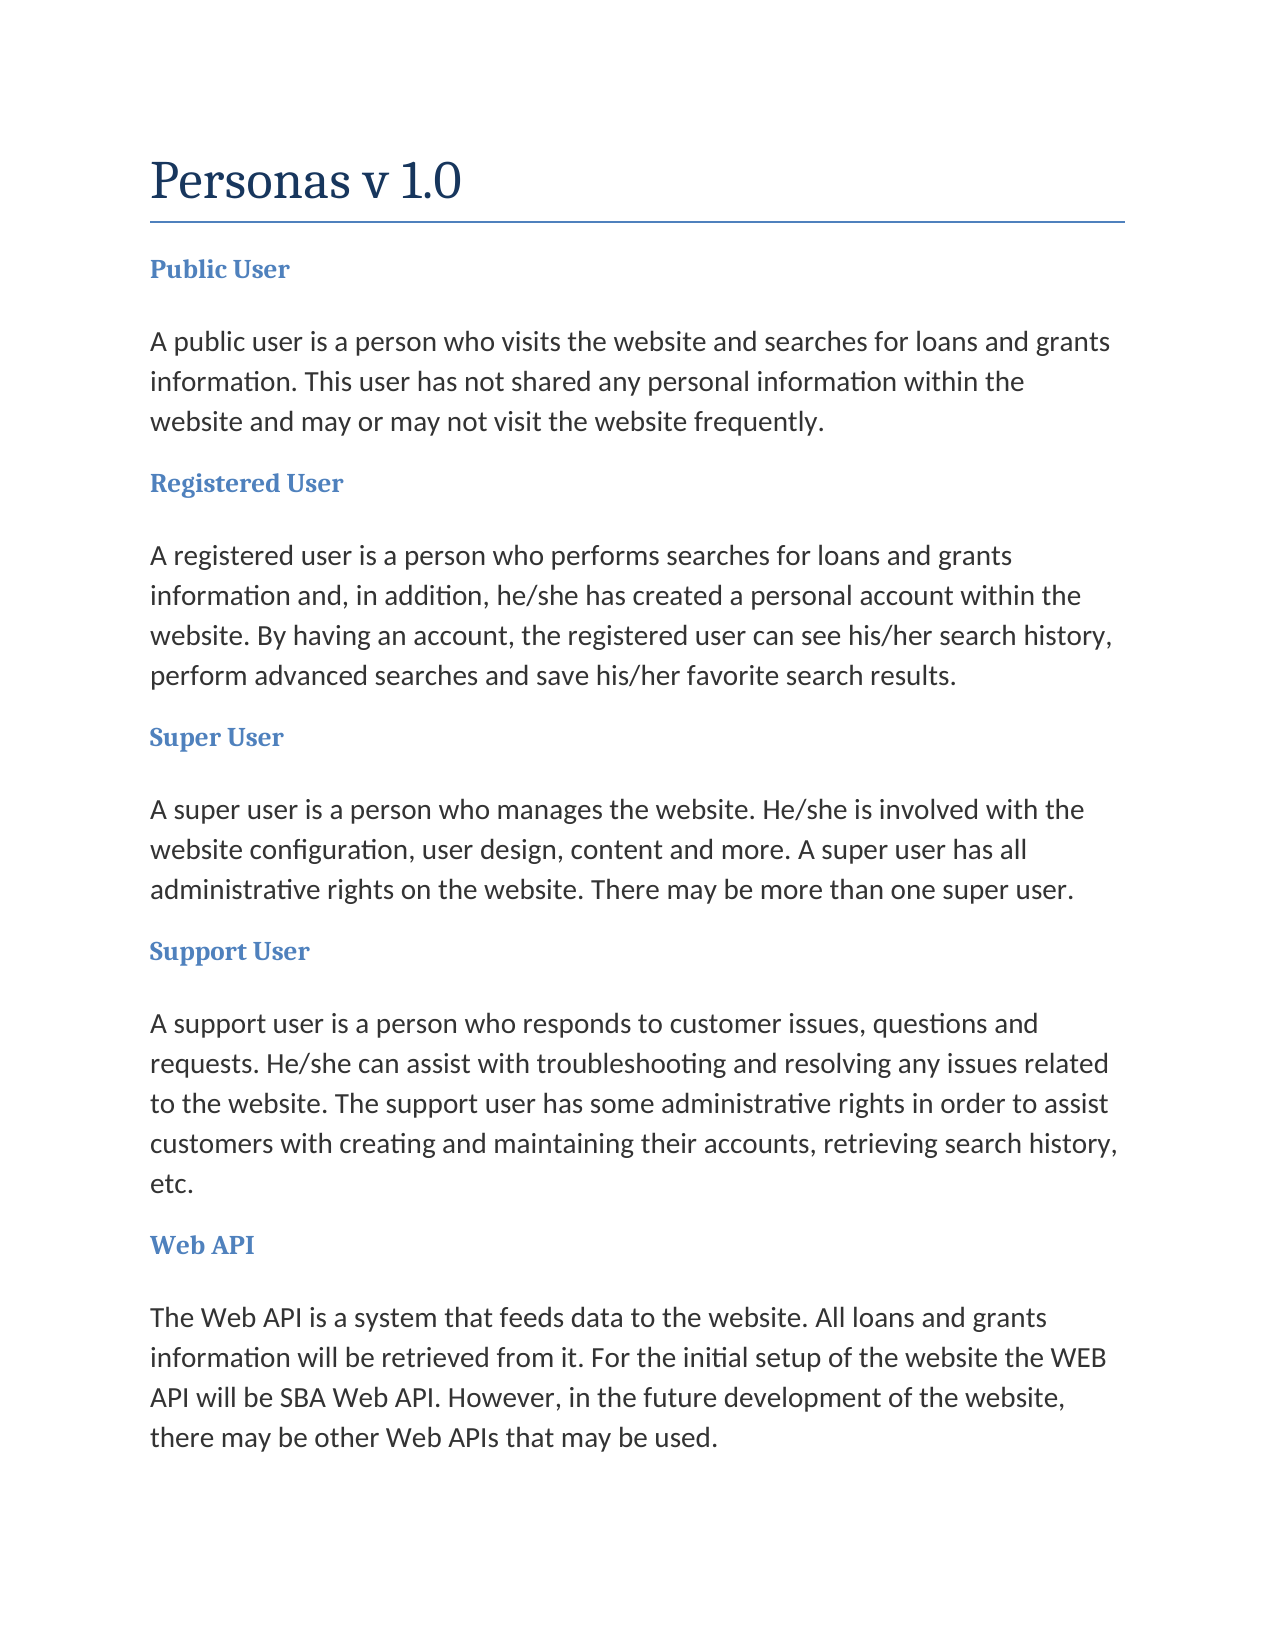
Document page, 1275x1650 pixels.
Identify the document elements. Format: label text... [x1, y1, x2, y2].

text The Web API is a system that feeds data to the website. All loans and grants information will be retrieved from it. For the initial setup of the website the WEB API will be SBA Web API. However, in the future development of the website, there may be other Web APIs that may be used. [150, 1295, 1125, 1455]
text A registered user is a person who performs searches for loans and grants information and, in addition, he/she has created a personal account within the website. By having an account, the registered user can see his/her search history, perform advanced searches and save his/her favorite search results. [150, 533, 1125, 693]
subtitle Super User [150, 722, 1125, 753]
text A support user is a person who responds to customer issues, questions and requests. He/she can assist with troubleshooting and resolving any issues related to the website. The support user has some administrative rights in order to assist customers with creating and maintaining their accounts, retrieving search history, etc. [150, 1001, 1125, 1201]
subtitle Support User [150, 936, 1125, 967]
subtitle Public User [150, 254, 1125, 285]
subtitle Registered User [150, 468, 1125, 499]
title Personas v 1.0 [150, 150, 1125, 221]
subtitle Web API [150, 1230, 1125, 1261]
text A public user is a person who visits the website and searches for loans and grants information. This user has not shared any personal information within the website and may or may not visit the website frequently. [150, 319, 1125, 439]
text A super user is a person who manages the website. He/she is involved with the website configuration, user design, content and more. A super user has all administrative rights on the website. There may be more than one super user. [150, 787, 1125, 907]
